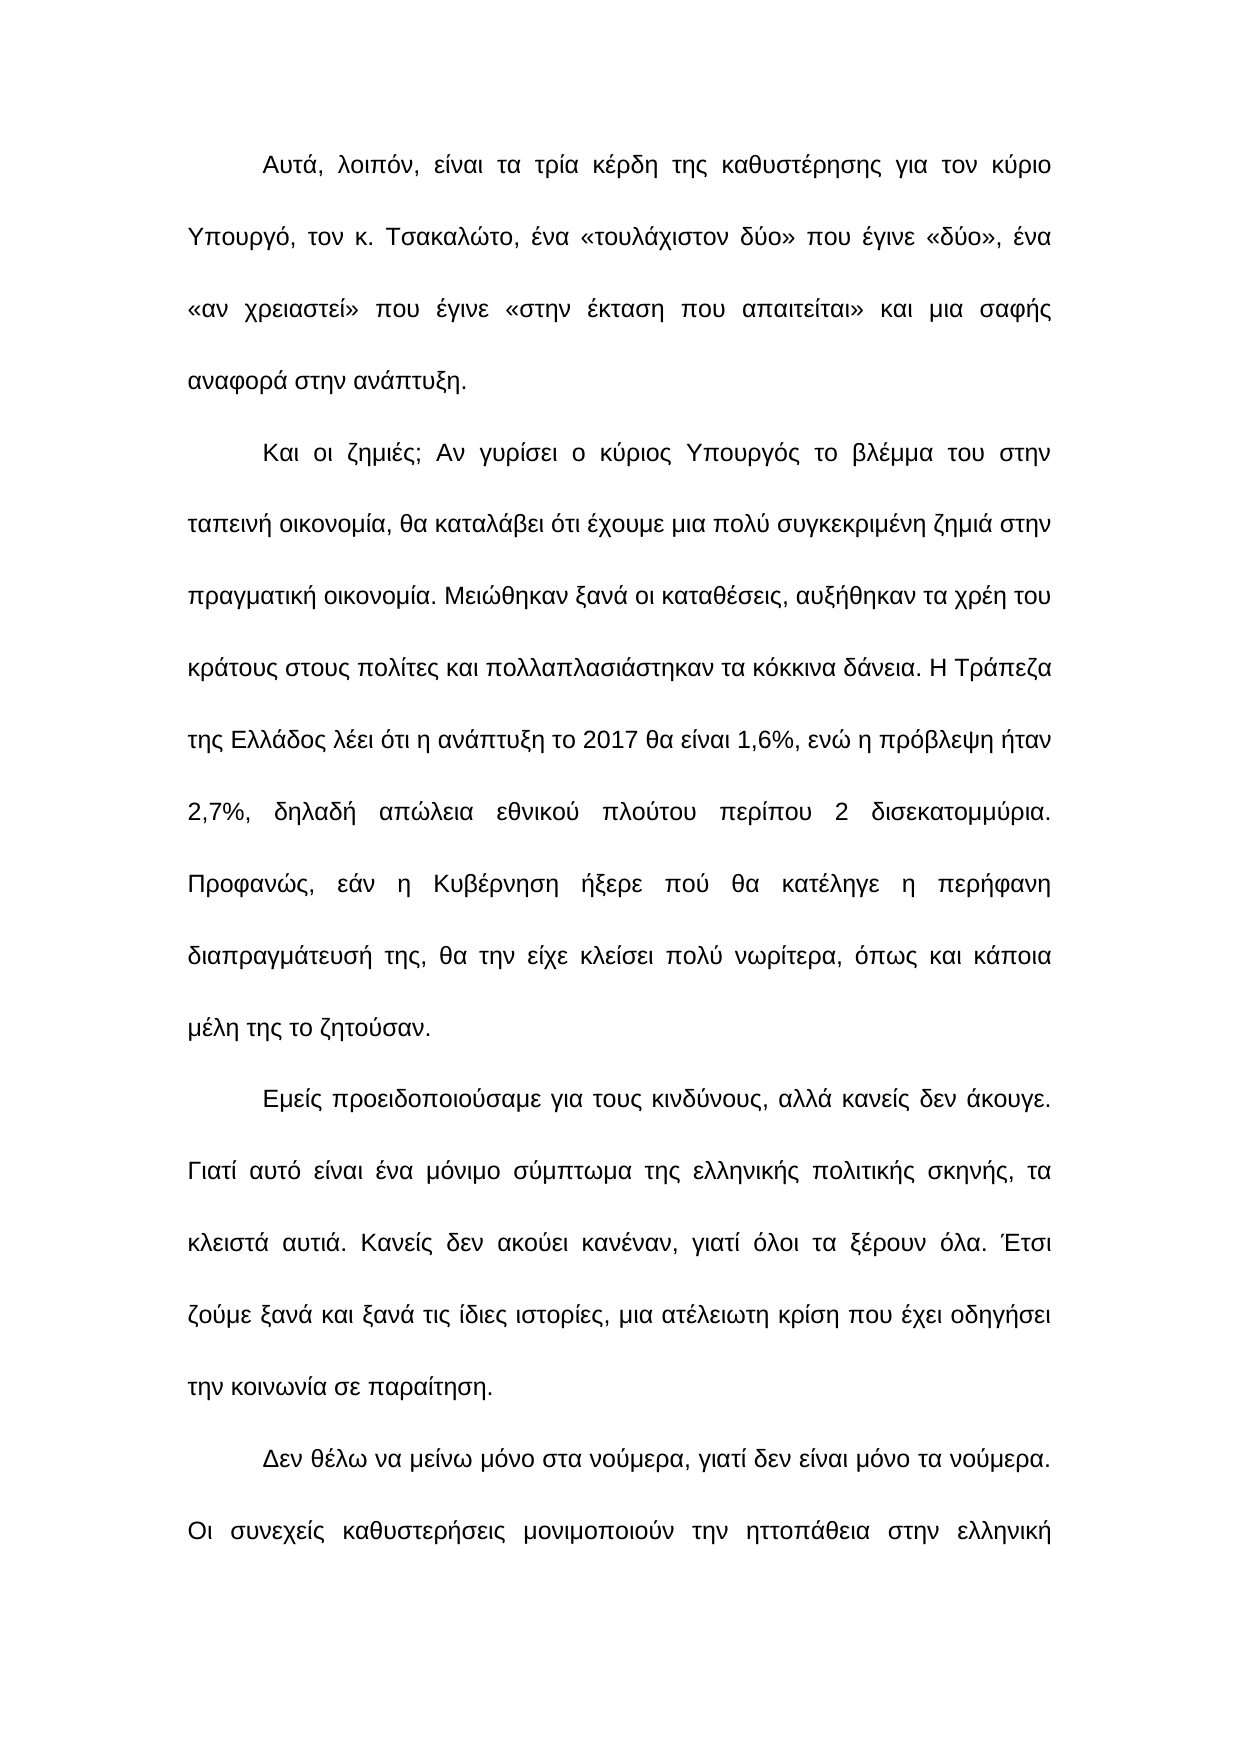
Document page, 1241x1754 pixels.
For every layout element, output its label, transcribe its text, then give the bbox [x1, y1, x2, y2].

text Και οι ζημιές; Αν γυρίσει ο κύριος Υπουργός το βλέμμα του στην ταπεινή οικονομία, θα καταλάβει ότι έχουμε μια πολύ συγκεκριμένη ζημιά στην πραγματική οικονομία. Μειώθηκαν ξανά οι καταθέσεις, αυξήθηκαν τα χρέη του κράτους στους πολίτες και πολλαπλασιάστηκαν τα κόκκινα δάνεια. Η Τράπεζα της Ελλάδος λέει ότι η ανάπτυξη το 2017 θα είναι 1,6%, ενώ η πρόβλεψη ήταν 2,7%, δηλαδή απώλεια εθνικού πλούτου περίπου 2 δισεκατομμύρια. Προφανώς, εάν η Κυβέρνηση ήξερε πού θα κατέληγε η περήφανη διαπραγμάτευσή της, θα την είχε κλείσει πολύ νωρίτερα, όπως και κάποια μέλη της το ζητούσαν. [187, 437, 1053, 1041]
text Εμείς προειδοποιούσαμε για τους κινδύνους, αλλά κανείς δεν άκουγε. Γιατί αυτό είναι ένα μόνιμο σύμπτωμα της ελληνικής πολιτικής σκηνής, τα κλειστά αυτιά. Κανείς δεν ακούει κανέναν, γιατί όλοι τα ξέρουν όλα. Έτσι ζούμε ξανά και ξανά τις ίδιες ιστορίες, μια ατέλειωτη κρίση που έχει οδηγήσει την κοινωνία σε παραίτηση. [187, 1084, 1053, 1401]
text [187, 1444, 1053, 1544]
text Αυτά, λοιπόν, είναι τα τρία κέρδη της καθυστέρησης για τον κύριο Υπουργό, τον κ. Τσακαλώτο, ένα «τουλάχιστον δύο» που έγινε «δύο», ένα «αν χρειαστεί» που έγινε «στην έκταση που απαιτείται» και μια σαφής αναφορά στην ανάπτυξη. [187, 150, 1053, 394]
